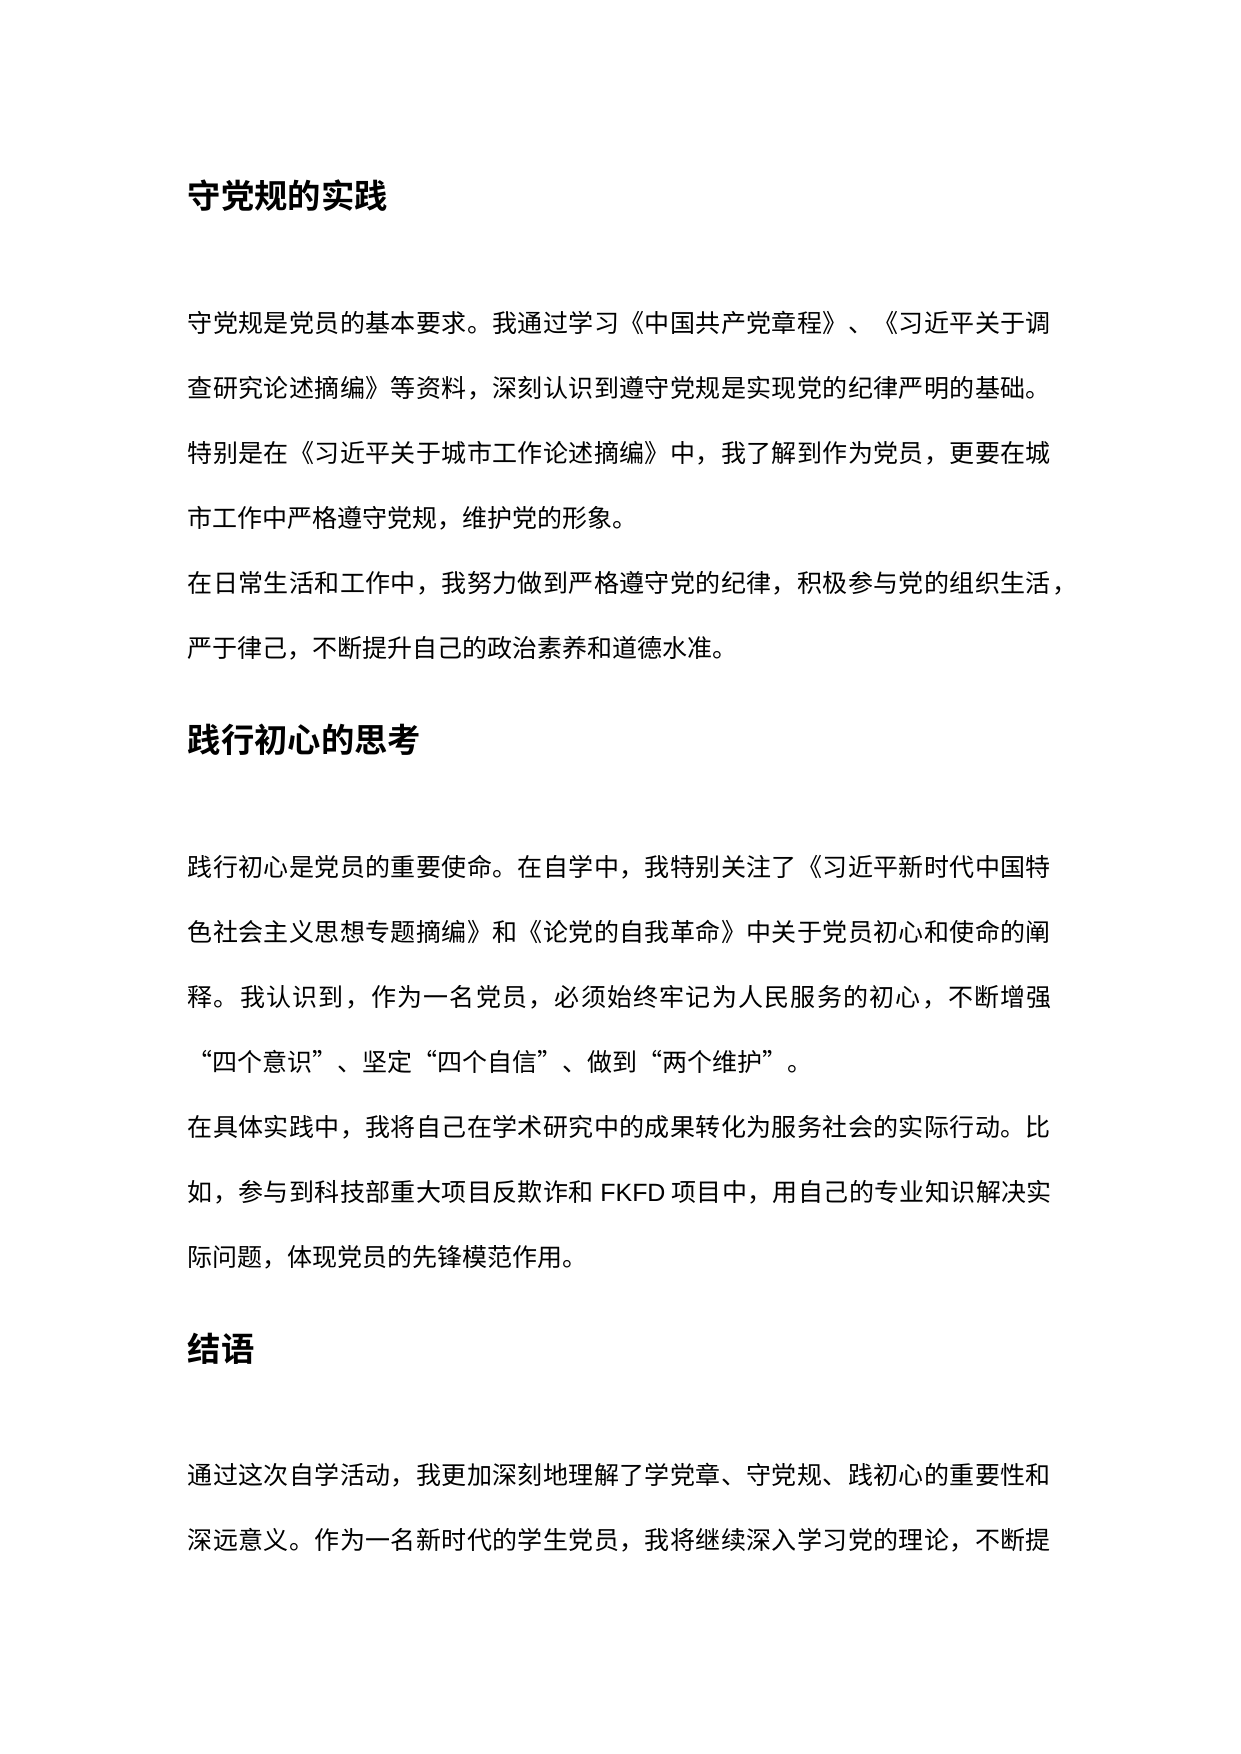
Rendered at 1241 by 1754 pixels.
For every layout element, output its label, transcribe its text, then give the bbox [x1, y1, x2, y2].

text 在具体实践中，我将自己在学术研究中的成果转化为服务社会的实际行动。比如，参与到科技部重大项目反欺诈和FKFD项目中，用自己的专业知识解决实际问题，体现党员的先锋模范作用。 [187, 1093, 1053, 1288]
subtitle 守党规的实践 [187, 162, 1053, 227]
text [187, 1441, 1053, 1571]
text 在日常生活和工作中，我努力做到严格遵守党的纪律，积极参与党的组织生活，严于律己，不断提升自己的政治素养和道德水准。 [187, 549, 1053, 679]
subtitle 践行初心的思考 [187, 706, 1053, 771]
subtitle 结语 [187, 1315, 1053, 1380]
text 守党规是党员的基本要求。我通过学习《中国共产党章程》、《习近平关于调查研究论述摘编》等资料，深刻认识到遵守党规是实现党的纪律严明的基础。特别是在《习近平关于城市工作论述摘编》中，我了解到作为党员，更要在城市工作中严格遵守党规，维护党的形象。 [187, 289, 1053, 549]
text 践行初心是党员的重要使命。在自学中，我特别关注了《习近平新时代中国特色社会主义思想专题摘编》和《论党的自我革命》中关于党员初心和使命的阐释。我认识到，作为一名党员，必须始终牢记为人民服务的初心，不断增强“四个意识”、坚定“四个自信”、做到“两个维护”。 [187, 833, 1053, 1093]
